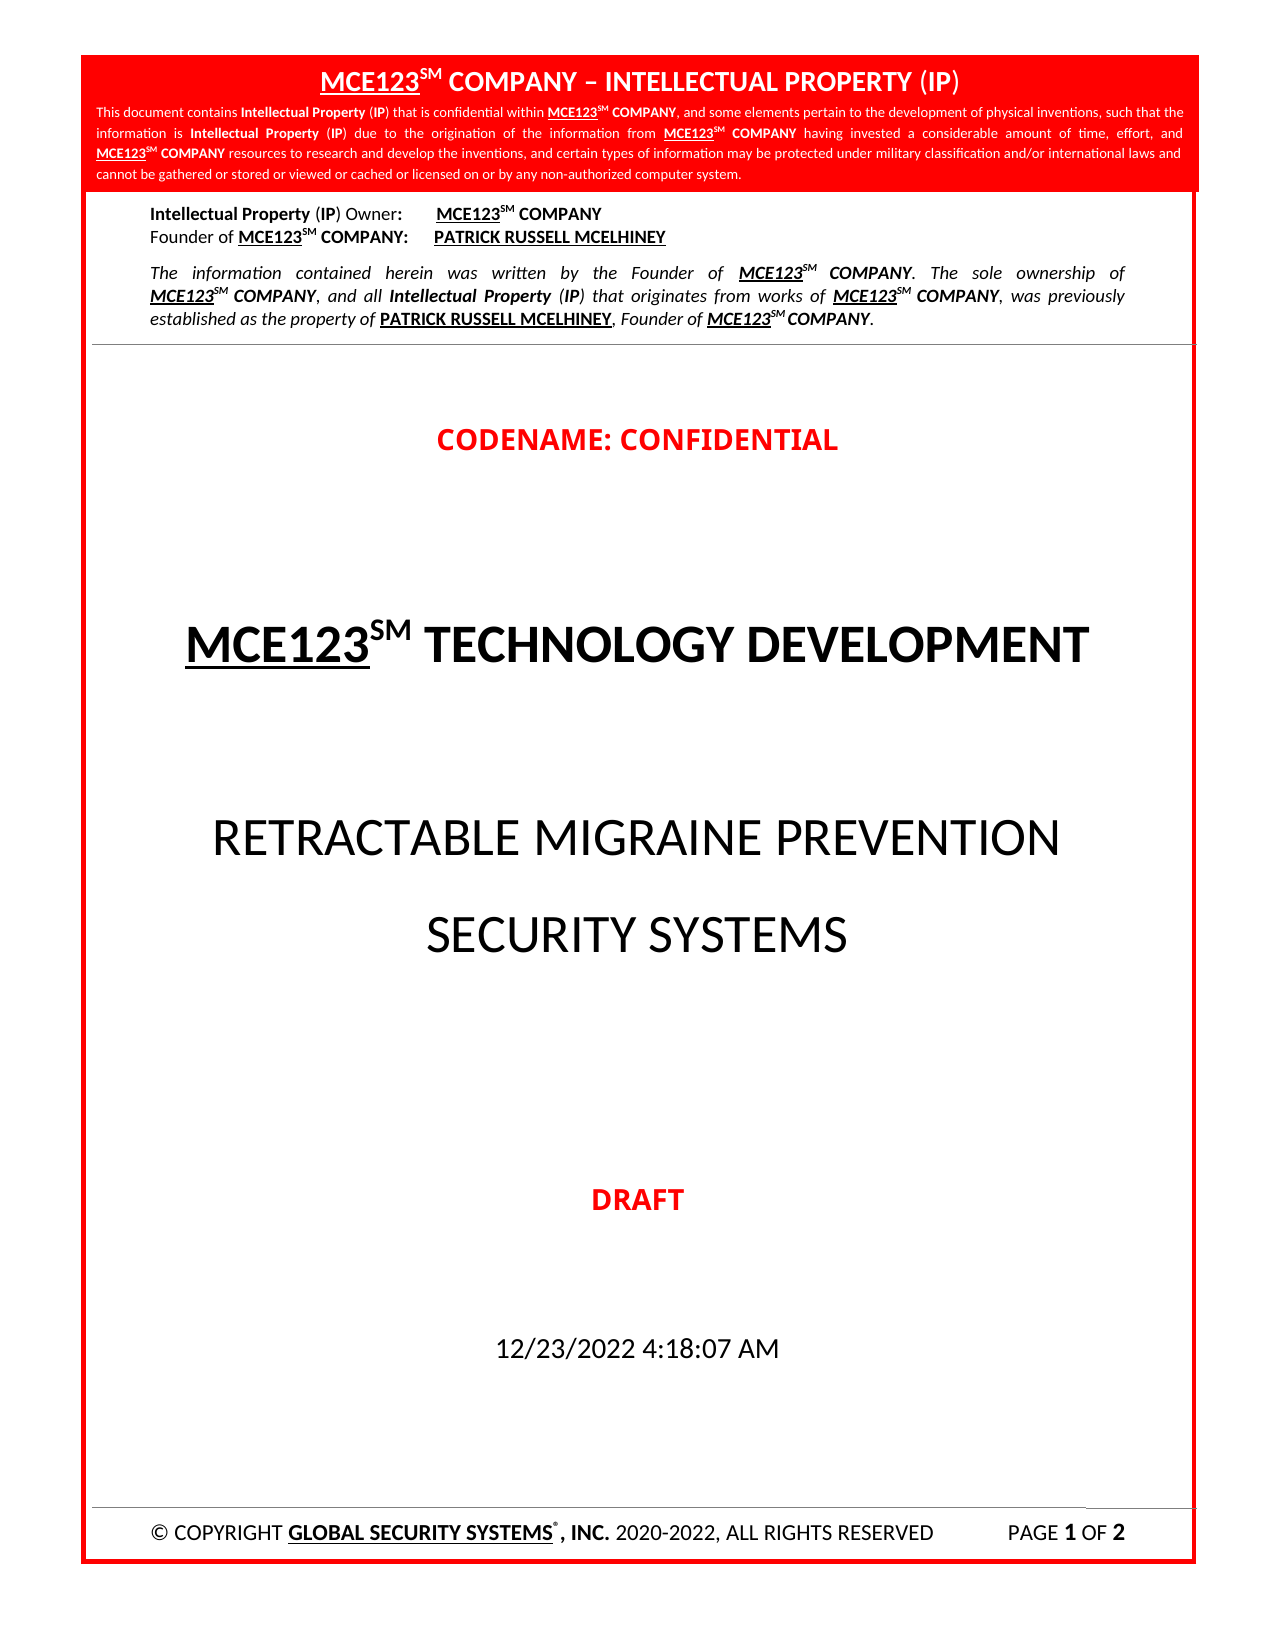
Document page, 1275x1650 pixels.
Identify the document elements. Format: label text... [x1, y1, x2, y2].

text RETRACTABLE MIGRAINE PREVENTION [150, 803, 1125, 869]
text 12/23/2022 4:18:07 AM [150, 1330, 1125, 1366]
text DRAFT [150, 1179, 1125, 1218]
text SECURITY SYSTEMS [150, 900, 1125, 966]
text CODENAME: CONFIDENTIAL [150, 419, 1125, 459]
text MCE123SM TECHNOLOGY DEVELOPMENT [150, 609, 1125, 676]
